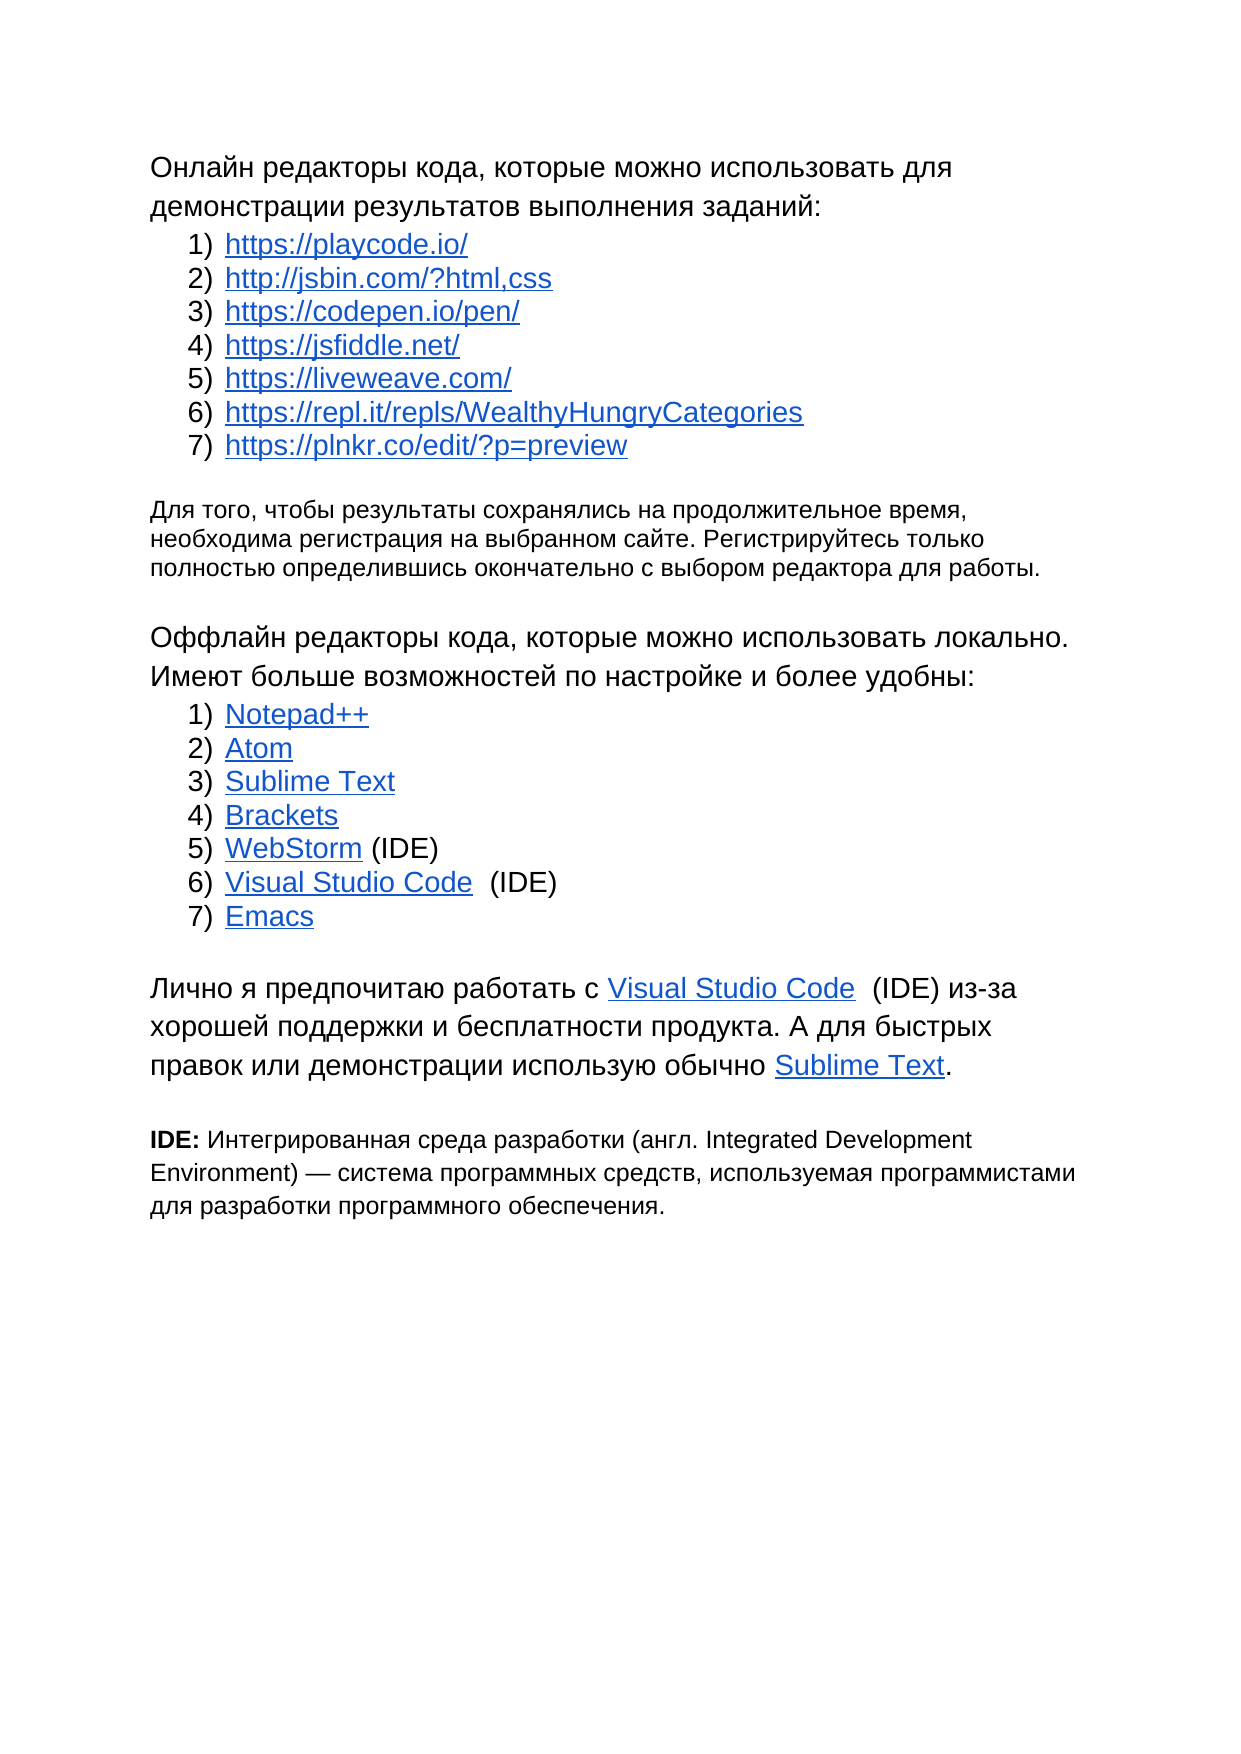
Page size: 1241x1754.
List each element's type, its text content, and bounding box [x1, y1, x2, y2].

list Brackets [187, 798, 1090, 831]
list http://jsbin.com/?html,css [187, 261, 1090, 294]
list Notepad++ [187, 697, 1090, 731]
list Emacs [187, 898, 1090, 932]
text Оффлайн редакторы кода, которые можно использовать локально. Имеют больше возможностей по настройке и более удобны: [150, 620, 1090, 692]
list https://plnkr.co/edit/?p=preview [187, 428, 1090, 462]
list https://liveweave.com/ [187, 361, 1090, 395]
list WebStorm (IDE) [187, 831, 1090, 865]
text IDE: Интегрированная среда разработки (англ. Integrated Development Environment) — система программных средств, используемая программистами для разработки программного обеспечения. [150, 1125, 1090, 1219]
list Visual Studio Code (IDE) [187, 865, 1090, 898]
text Лично я предпочитаю работать c Visual Studio Code (IDE) из-за хорошей поддержки и бесплатности продукта. А для быстрых правок или демонстрации использую обычно Sublime Text. [150, 971, 1090, 1081]
list Sublime Text [187, 764, 1090, 798]
list https://playcode.io/ [187, 227, 1090, 261]
text Для того, чтобы результаты сохранялись на продолжительное время, необходима регистрация на выбранном сайте. Регистрируйтесь только полностью определившись окончательно с выбором редактора для работы. [150, 495, 1090, 582]
list https://repl.it/repls/WealthyHungryCategories [187, 395, 1090, 428]
list https://jsfiddle.net/ [187, 328, 1090, 361]
text Онлайн редакторы кода, которые можно использовать для демонстрации результатов выполнения заданий: [150, 150, 1090, 222]
list https://codepen.io/pen/ [187, 294, 1090, 328]
list Atom [187, 731, 1090, 764]
